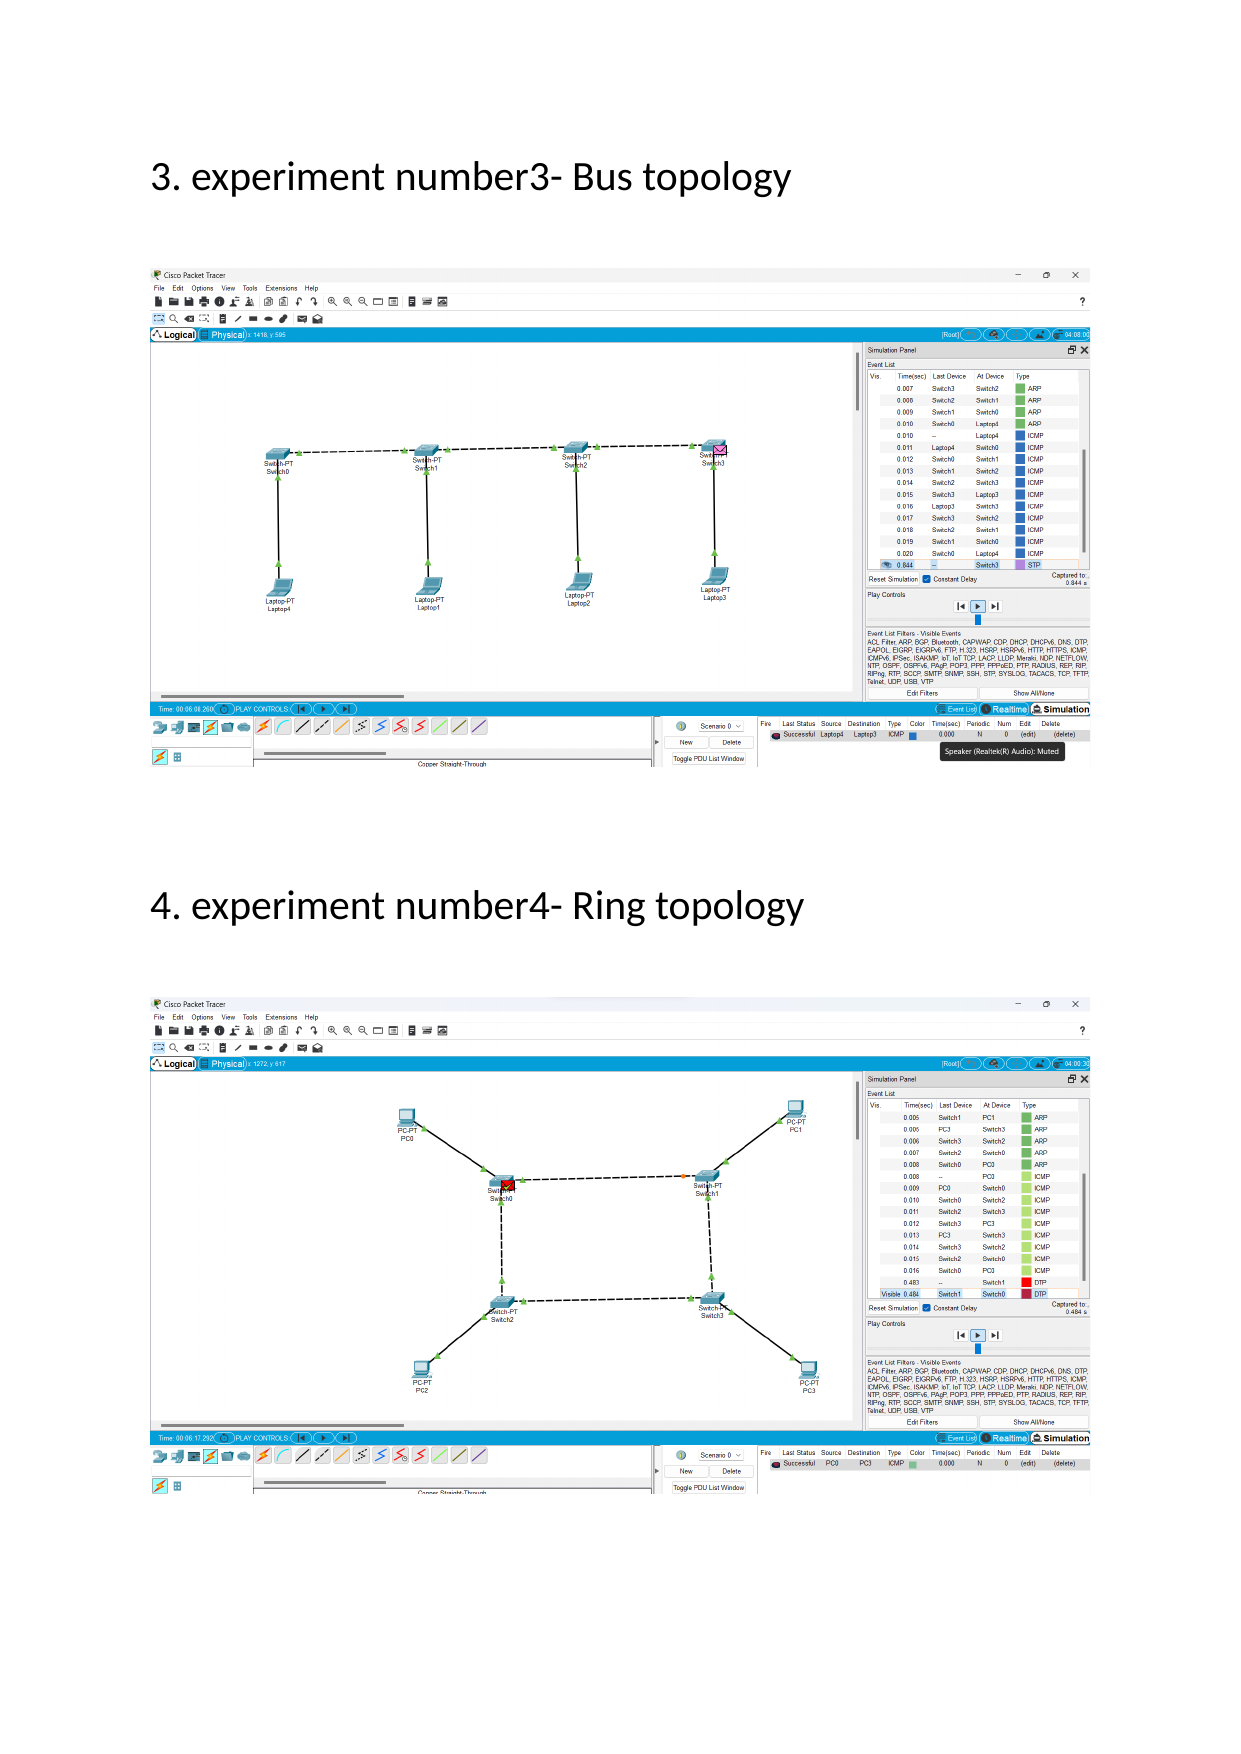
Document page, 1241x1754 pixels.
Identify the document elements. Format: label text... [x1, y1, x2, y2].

picture [982, 1434, 990, 1442]
picture [937, 1433, 944, 1441]
picture [937, 704, 944, 713]
picture [990, 1060, 997, 1067]
picture [982, 705, 990, 713]
text 3. experiment number3- Bus topology [150, 150, 1090, 201]
picture [990, 331, 997, 338]
text 4. experiment number4- Ring topology [150, 879, 1090, 930]
picture [150, 997, 1091, 1494]
picture [150, 268, 1091, 767]
